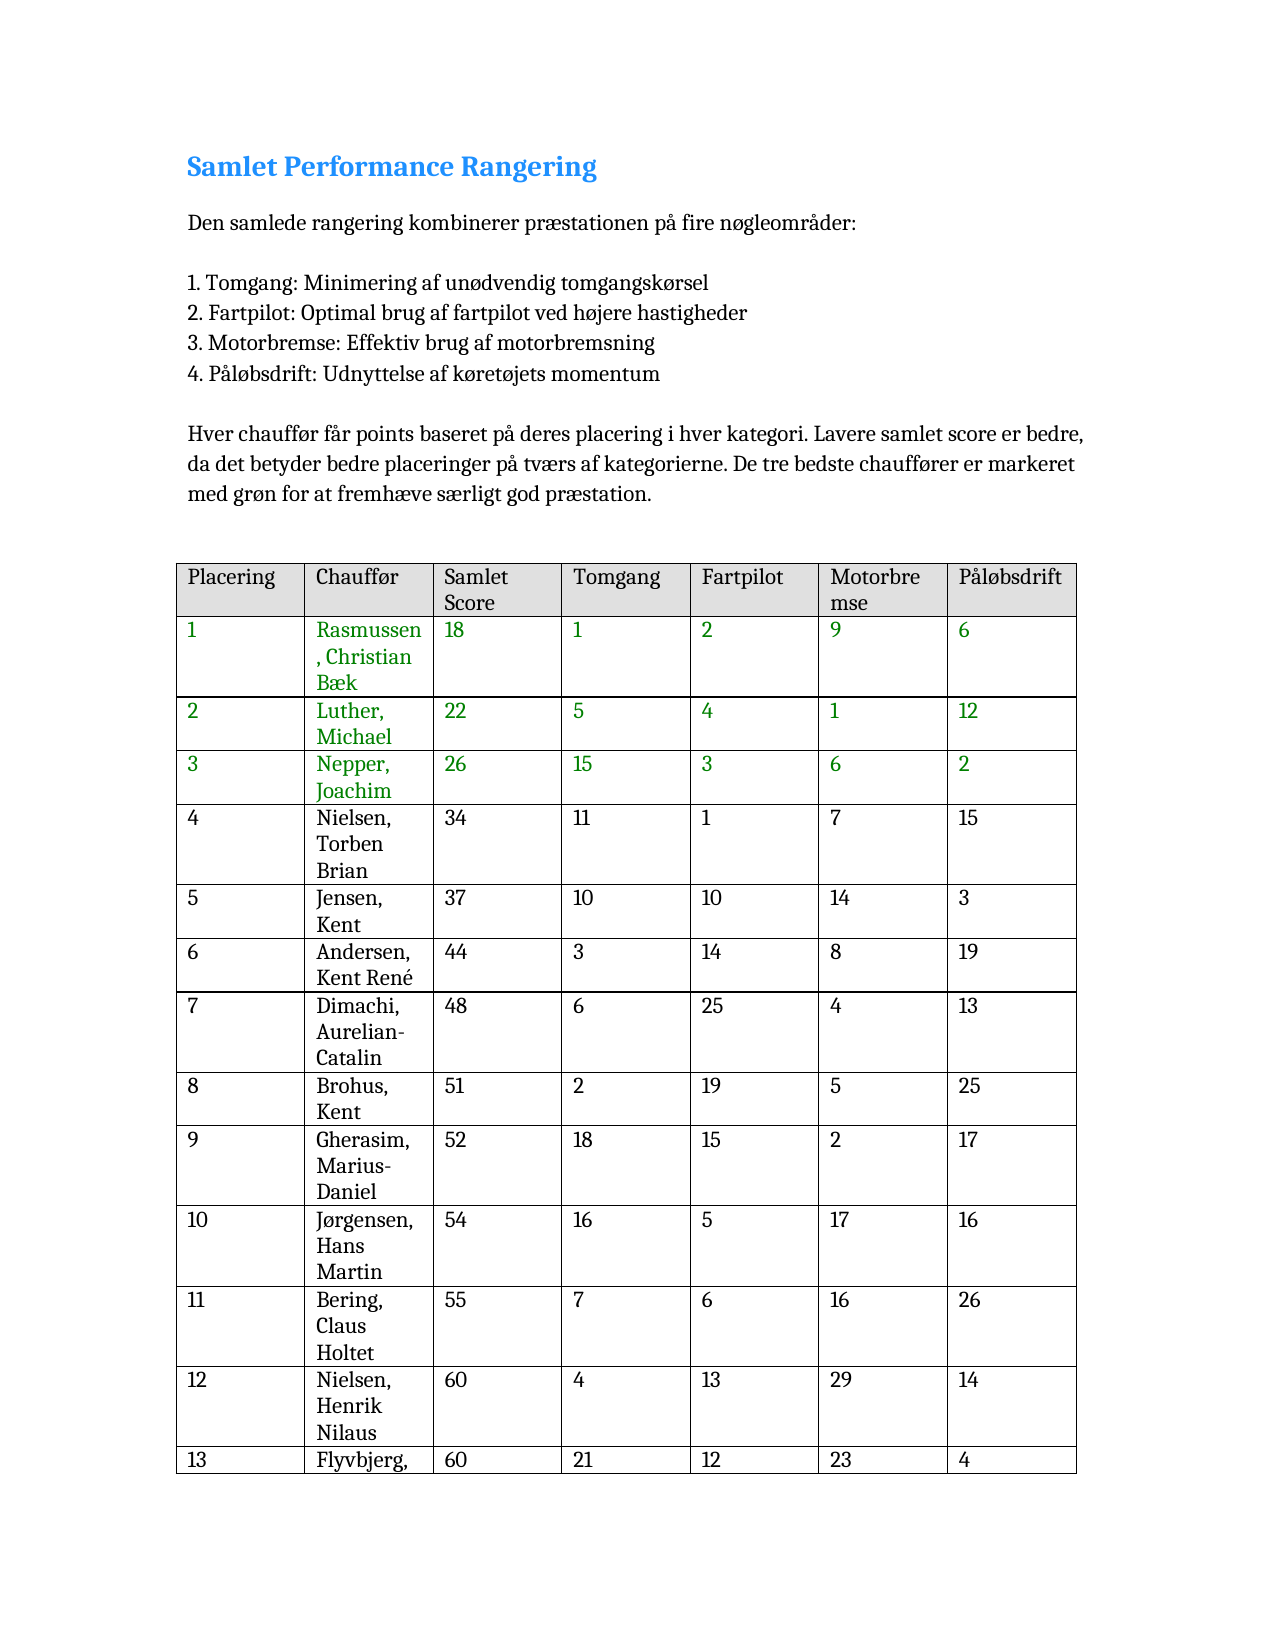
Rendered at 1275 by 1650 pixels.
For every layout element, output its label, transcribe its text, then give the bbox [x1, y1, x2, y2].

table_cell 9 [177, 1126, 304, 1205]
table_cell 15 [562, 751, 690, 804]
table_cell 4 [691, 698, 818, 750]
table_cell 18 [562, 1126, 690, 1205]
table_cell 60 [434, 1447, 561, 1473]
table_cell 5 [177, 885, 304, 938]
table_cell 6 [691, 1287, 818, 1366]
text Den samlede rangering kombinerer præstationen på fire nøgleområder: 1. Tomgang: Minimering af unødvendig tomgangskørsel 2. Fartpilot: Optimal brug af fartpilot ved højere hastigheder 3. Motorbremse: Effektiv brug af motorbremsning 4. Påløbsdrift: Udnyttelse af køretøjets momentum Hver chauffør får points baseret på deres placering i hver kategori. Lavere samlet score er bedre, da det betyder bedre placeringer på tværs af kategorierne. De tre bedste chauffører er markeret med grøn for at fremhæve særligt god præstation. [187, 209, 1087, 538]
table_cell 16 [819, 1287, 947, 1366]
table_cell 4 [177, 805, 304, 884]
table_cell 48 [434, 993, 561, 1072]
table_cell 4 [562, 1367, 690, 1446]
table_cell 25 [691, 993, 818, 1072]
table_cell 51 [434, 1073, 561, 1125]
table_cell Luther, Michael [305, 698, 433, 750]
table_cell 44 [434, 939, 561, 991]
table_cell 16 [948, 1206, 1076, 1286]
table_cell Flyvbjerg, Gunnar [305, 1447, 433, 1473]
table_header Tomgang [562, 564, 690, 616]
table_cell 12 [177, 1367, 304, 1446]
table_cell 2 [948, 751, 1076, 804]
table_cell Nepper, Joachim [305, 751, 433, 804]
table_cell 13 [691, 1367, 818, 1446]
table_cell 6 [562, 993, 690, 1072]
table_cell 9 [819, 617, 947, 696]
table_cell Andersen, Kent René [305, 939, 433, 991]
table_cell 3 [691, 751, 818, 804]
table_cell 6 [819, 751, 947, 804]
table_cell 2 [691, 617, 818, 696]
table_cell Bering, Claus Holtet [305, 1287, 433, 1366]
table_cell Dimachi, Aurelian-Catalin [305, 993, 433, 1072]
table_cell 52 [434, 1126, 561, 1205]
table_cell 1 [691, 805, 818, 884]
table_cell 25 [948, 1073, 1076, 1125]
table_cell 15 [691, 1126, 818, 1205]
table_cell 11 [562, 805, 690, 884]
table_cell 1 [819, 698, 947, 750]
table_cell 1 [562, 617, 690, 696]
table_cell 19 [691, 1073, 818, 1125]
table_cell 5 [562, 698, 690, 750]
table_cell 7 [177, 993, 304, 1072]
table_cell 6 [948, 617, 1076, 696]
table_cell 17 [948, 1126, 1076, 1205]
table_cell 15 [948, 805, 1076, 884]
table_cell 11 [177, 1287, 304, 1366]
table_cell 18 [434, 617, 561, 696]
table_cell 2 [562, 1073, 690, 1125]
table_header Fartpilot [691, 564, 818, 616]
table_cell Brohus, Kent [305, 1073, 433, 1125]
table_cell 14 [948, 1367, 1076, 1446]
table_cell 8 [177, 1073, 304, 1125]
table_cell 12 [948, 698, 1076, 750]
table_cell 54 [434, 1206, 561, 1286]
table_header Samlet Score [434, 564, 561, 616]
table_cell 3 [948, 885, 1076, 938]
table_cell 29 [819, 1367, 947, 1446]
text Samlet Performance Rangering [187, 150, 1087, 183]
table_cell 26 [434, 751, 561, 804]
table_cell 4 [819, 993, 947, 1072]
table_cell 16 [562, 1206, 690, 1286]
table_header Placering [177, 564, 304, 616]
table_cell 4 [948, 1447, 1076, 1473]
table_cell 7 [562, 1287, 690, 1366]
table_cell 14 [819, 885, 947, 938]
table_cell 13 [177, 1447, 304, 1473]
table_cell 13 [948, 993, 1076, 1072]
table_cell 10 [177, 1206, 304, 1286]
table_cell 3 [177, 751, 304, 804]
table_cell 2 [177, 698, 304, 750]
table_cell 2 [819, 1126, 947, 1205]
table_cell 23 [819, 1447, 947, 1473]
table_header Motorbremse [819, 564, 947, 616]
table_cell 5 [691, 1206, 818, 1286]
table_cell Gherasim, Marius-Daniel [305, 1126, 433, 1205]
table_cell 37 [434, 885, 561, 938]
table_header Påløbsdrift [948, 564, 1076, 616]
table_cell 17 [819, 1206, 947, 1286]
table_cell 60 [434, 1367, 561, 1446]
table_cell 22 [434, 698, 561, 750]
table_header Chauffør [305, 564, 433, 616]
table_cell 1 [177, 617, 304, 696]
table_cell 10 [691, 885, 818, 938]
table_cell 7 [819, 805, 947, 884]
table_cell Rasmussen, Christian Bæk [305, 617, 433, 696]
table_cell 26 [948, 1287, 1076, 1366]
table_cell Nielsen, Henrik Nilaus [305, 1367, 433, 1446]
table_cell 21 [562, 1447, 690, 1473]
table_cell Nielsen, Torben Brian [305, 805, 433, 884]
table_cell 12 [691, 1447, 818, 1473]
table_cell 3 [562, 939, 690, 991]
table_cell 19 [948, 939, 1076, 991]
table_cell 34 [434, 805, 561, 884]
table_cell 10 [562, 885, 690, 938]
table_cell Jensen, Kent [305, 885, 433, 938]
table_cell 6 [177, 939, 304, 991]
table_cell 14 [691, 939, 818, 991]
table_cell 55 [434, 1287, 561, 1366]
table_cell Jørgensen, Hans Martin [305, 1206, 433, 1286]
table_cell 8 [819, 939, 947, 991]
table_cell 5 [819, 1073, 947, 1125]
